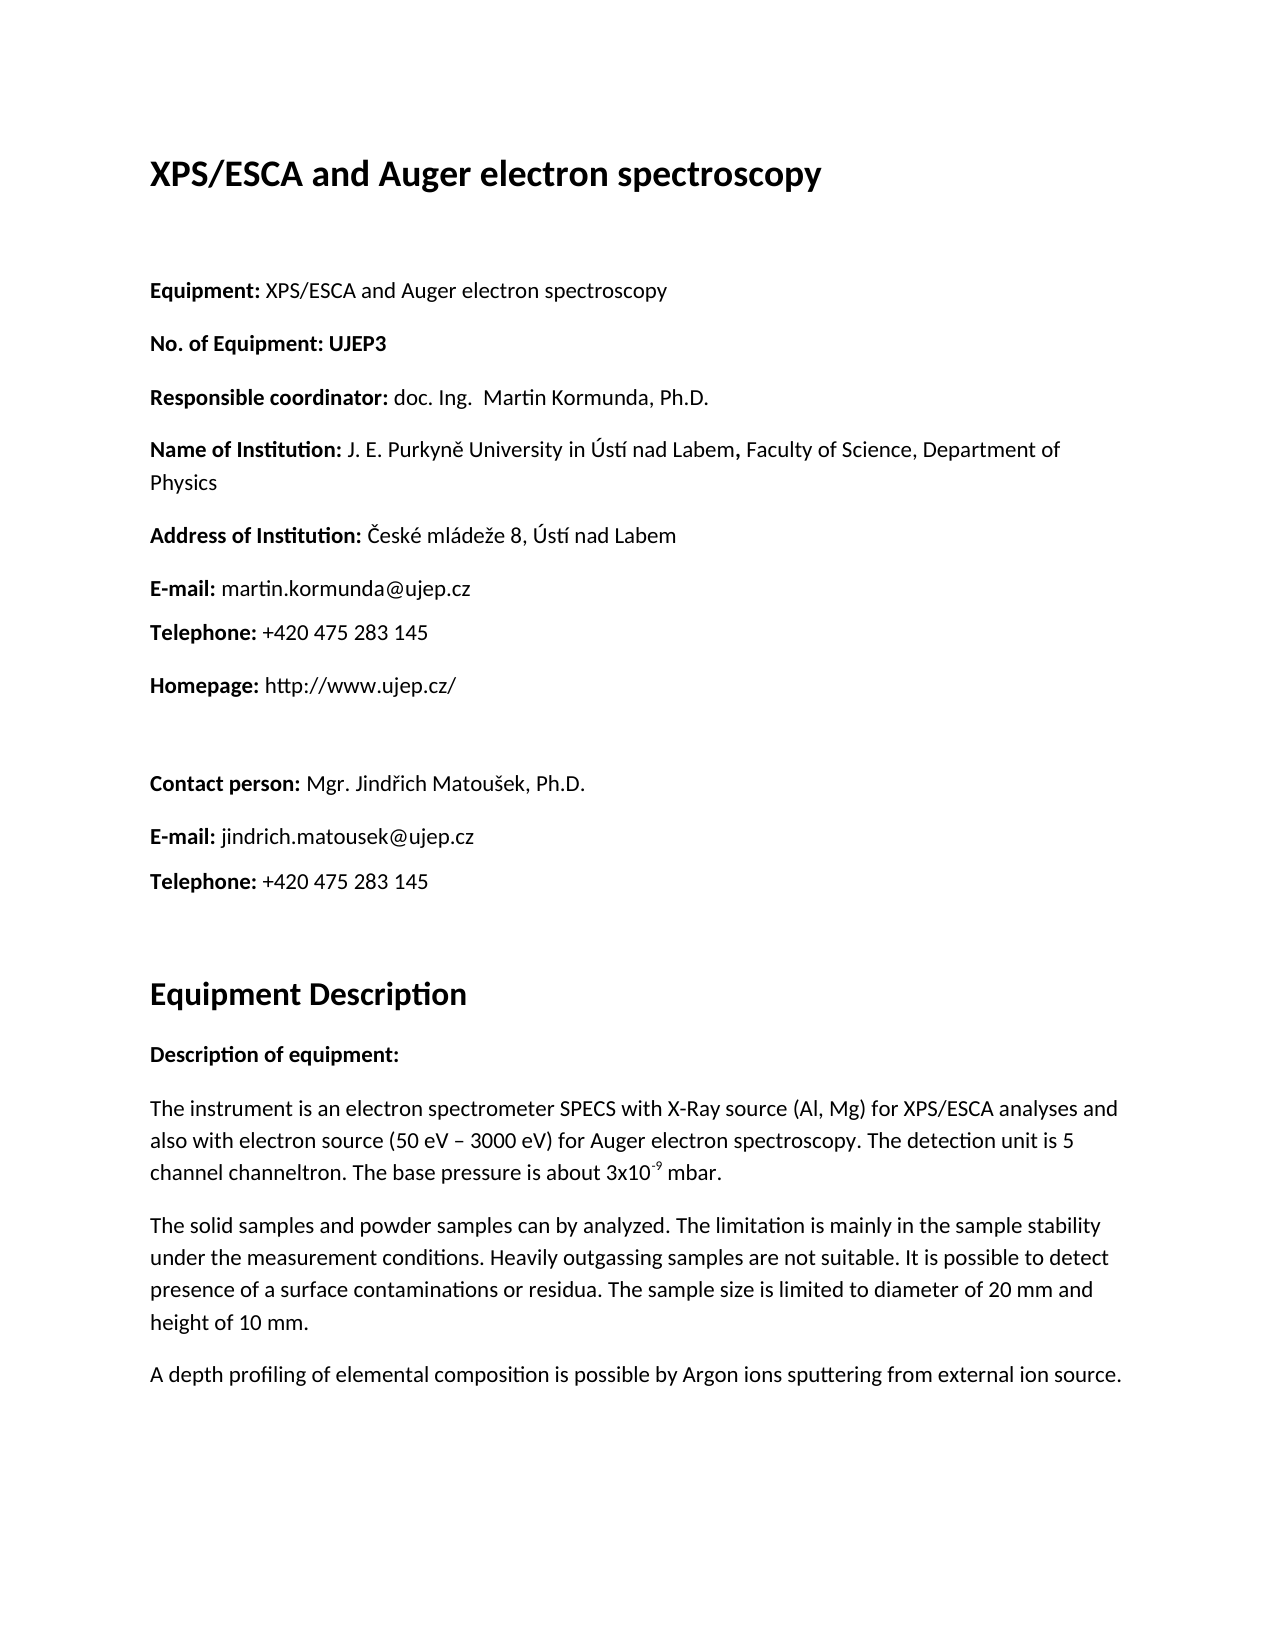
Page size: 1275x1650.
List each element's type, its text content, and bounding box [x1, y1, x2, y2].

text XPS/ESCA and Auger electron spectroscopy [150, 150, 1125, 196]
text A depth profiling of elemental composition is possible by Argon ions sputtering from external ion source. [150, 1361, 1125, 1389]
text E-mail: jindrich.matousek@ujep.cz [150, 822, 1125, 850]
text Telephone: +420 475 283 145 [150, 867, 1125, 895]
text Responsible coordinator: doc. Ing. Martin Kormunda, Ph.D. [150, 383, 1125, 411]
text Name of Institution: J. E. Purkyně University in Ústí nad Labem, Faculty of Science, Department of Physics [150, 436, 1125, 496]
text Telephone: +420 475 283 145 [150, 618, 1125, 647]
text The instrument is an electron spectrometer SPECS with X-Ray source (Al, Mg) for XPS/ESCA analyses and also with electron source (50 eV – 3000 eV) for Auger electron spectroscopy. The detection unit is 5 channel channeltron. The base pressure is about 3x10-9 mbar. [150, 1094, 1125, 1186]
text Description of equipment: [150, 1041, 1125, 1069]
text Contact person: Mgr. Jindřich Matoušek, Ph.D. [150, 769, 1125, 797]
text Equipment: XPS/ESCA and Auger electron spectroscopy [150, 277, 1125, 304]
text E-mail: martin.kormunda@ujep.cz [150, 574, 1125, 602]
text Homepage: http://www.ujep.cz/ [150, 672, 1125, 699]
text Equipment Description [150, 973, 1125, 1014]
text Address of Institution: České mládeže 8, Ústí nad Labem [150, 521, 1125, 549]
text No. of Equipment: UJEP3 [150, 329, 1125, 358]
text The solid samples and powder samples can by analyzed. The limitation is mainly in the sample stability under the measurement conditions. Heavily outgassing samples are not suitable. It is possible to detect presence of a surface contaminations or residua. The sample size is limited to diameter of 20 mm and height of 10 mm. [150, 1211, 1125, 1336]
